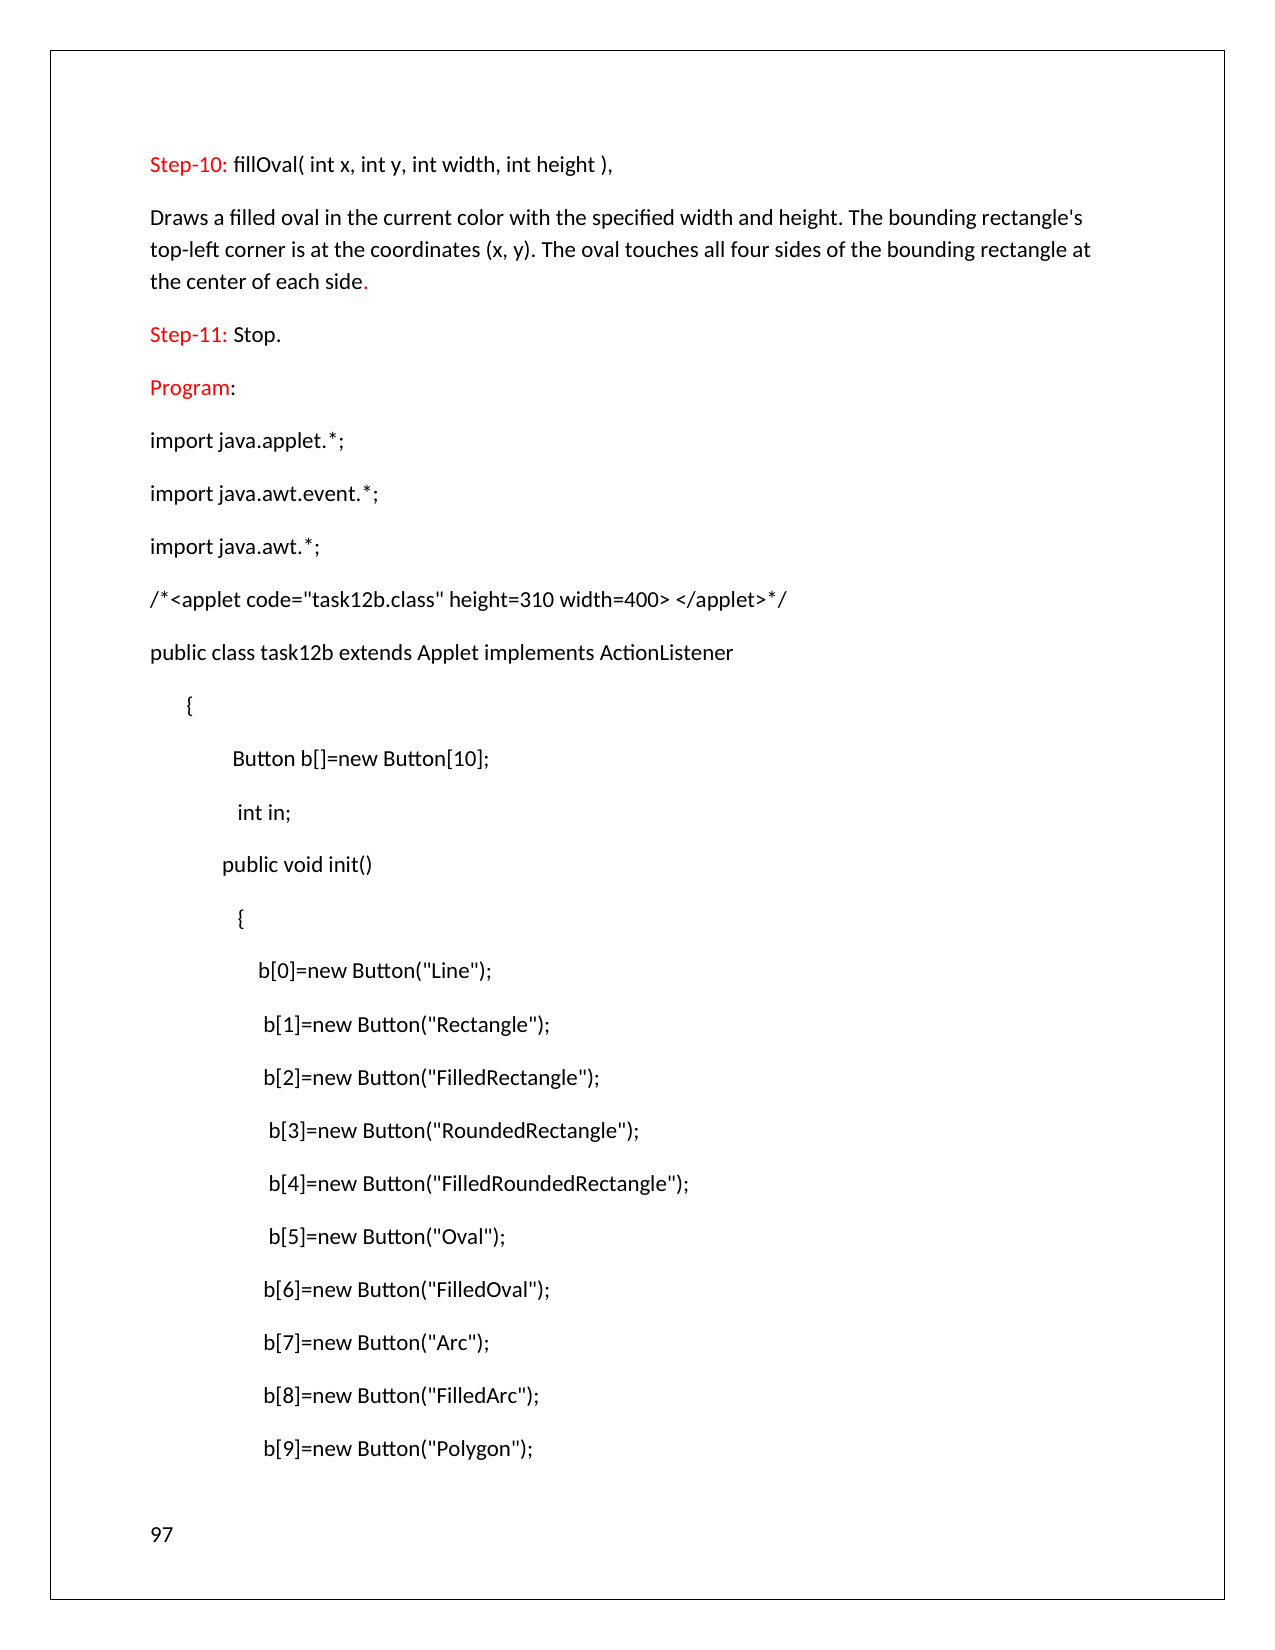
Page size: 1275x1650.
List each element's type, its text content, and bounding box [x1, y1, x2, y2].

text b[1]=new Button("Rectangle"); [150, 1010, 1125, 1038]
text b[9]=new Button("Polygon"); [150, 1434, 1125, 1462]
text { [150, 692, 1125, 719]
text public void init() [150, 851, 1125, 879]
text import java.awt.event.*; [150, 479, 1125, 507]
text Step-11: Stop. [150, 320, 1125, 348]
text /*<applet code="task12b.class" height=310 width=400> </applet>*/ [150, 586, 1125, 613]
text b[8]=new Button("FilledArc"); [150, 1381, 1125, 1409]
text import java.awt.*; [150, 532, 1125, 561]
text b[0]=new Button("Line"); [150, 957, 1125, 985]
text int in; [150, 798, 1125, 826]
text b[5]=new Button("Oval"); [150, 1222, 1125, 1250]
text Button b[]=new Button[10]; [150, 744, 1125, 773]
text Step-10: fillOval( int x, int y, int width, int height ), [150, 150, 1125, 178]
text b[6]=new Button("FilledOval"); [150, 1275, 1125, 1303]
text b[2]=new Button("FilledRectangle"); [150, 1063, 1125, 1091]
text b[7]=new Button("Arc"); [150, 1328, 1125, 1356]
text Program: [150, 373, 1125, 401]
text b[4]=new Button("FilledRoundedRectangle"); [150, 1169, 1125, 1197]
text { [150, 904, 1125, 932]
text import java.applet.*; [150, 426, 1125, 454]
text b[3]=new Button("RoundedRectangle"); [150, 1116, 1125, 1144]
text Draws a filled oval in the current color with the specified width and height. The bounding rectangle's top-left corner is at the coordinates (x, y). The oval touches all four sides of the bounding rectangle at the center of each side. [150, 203, 1125, 295]
text public class task12b extends Applet implements ActionListener [150, 638, 1125, 667]
